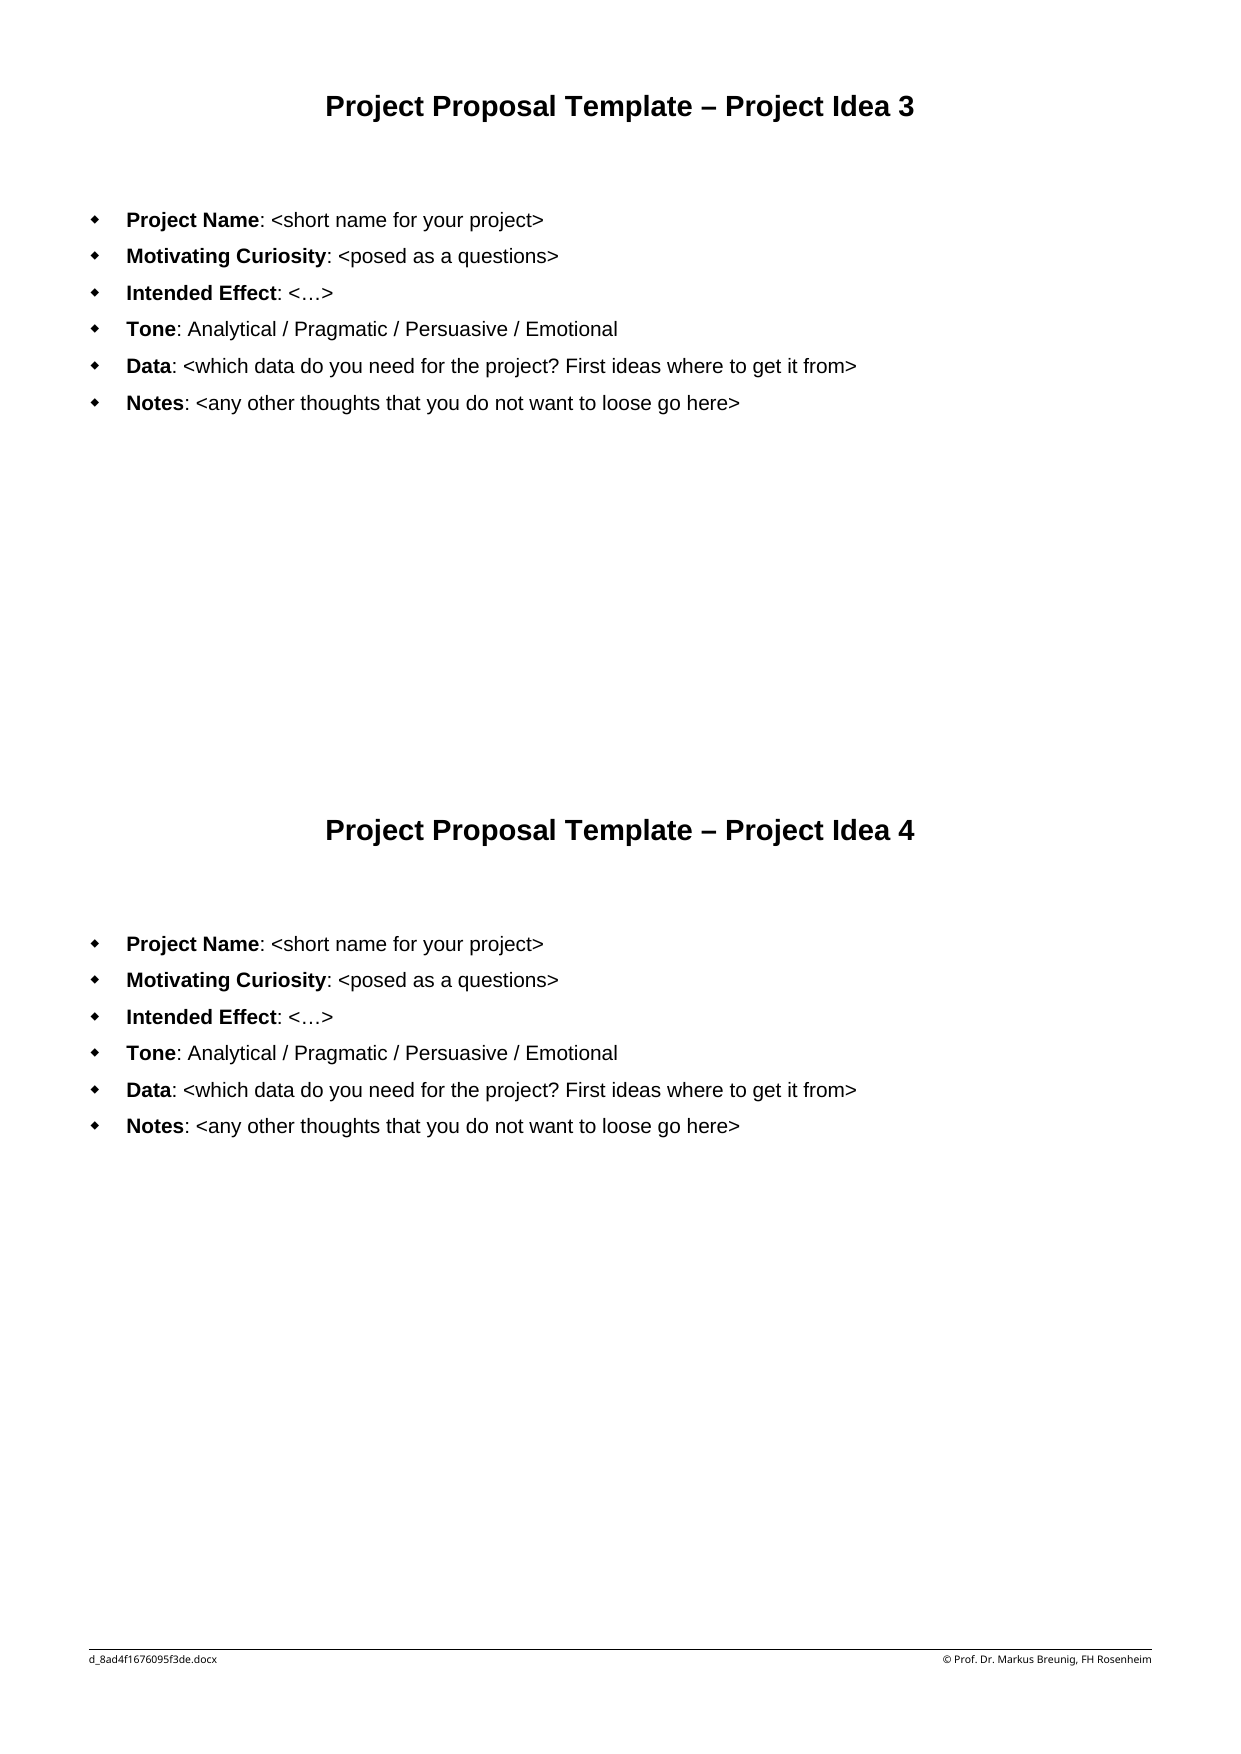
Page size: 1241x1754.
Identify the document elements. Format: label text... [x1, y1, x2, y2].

list Motivating Curiosity: <posed as a questions> [89, 244, 1152, 268]
list Notes: <any other thoughts that you do not want to loose go here> [89, 1114, 1152, 1138]
list Data: <which data do you need for the project? First ideas where to get it from> [89, 1078, 1152, 1102]
text Project Proposal Template – Project Idea 3 [89, 89, 1152, 122]
list Project Name: <short name for your project> [89, 208, 1152, 232]
list Tone: Analytical / Pragmatic / Persuasive / Emotional [89, 1041, 1152, 1065]
list Data: <which data do you need for the project? First ideas where to get it from> [89, 354, 1152, 378]
text Project Proposal Template – Project Idea 4 [89, 813, 1152, 846]
list Intended Effect: <…> [89, 281, 1152, 305]
list Motivating Curiosity: <posed as a questions> [89, 968, 1152, 992]
list Notes: <any other thoughts that you do not want to loose go here> [89, 390, 1152, 414]
list Project Name: <short name for your project> [89, 932, 1152, 956]
list Tone: Analytical / Pragmatic / Persuasive / Emotional [89, 317, 1152, 341]
list Intended Effect: <…> [89, 1005, 1152, 1029]
